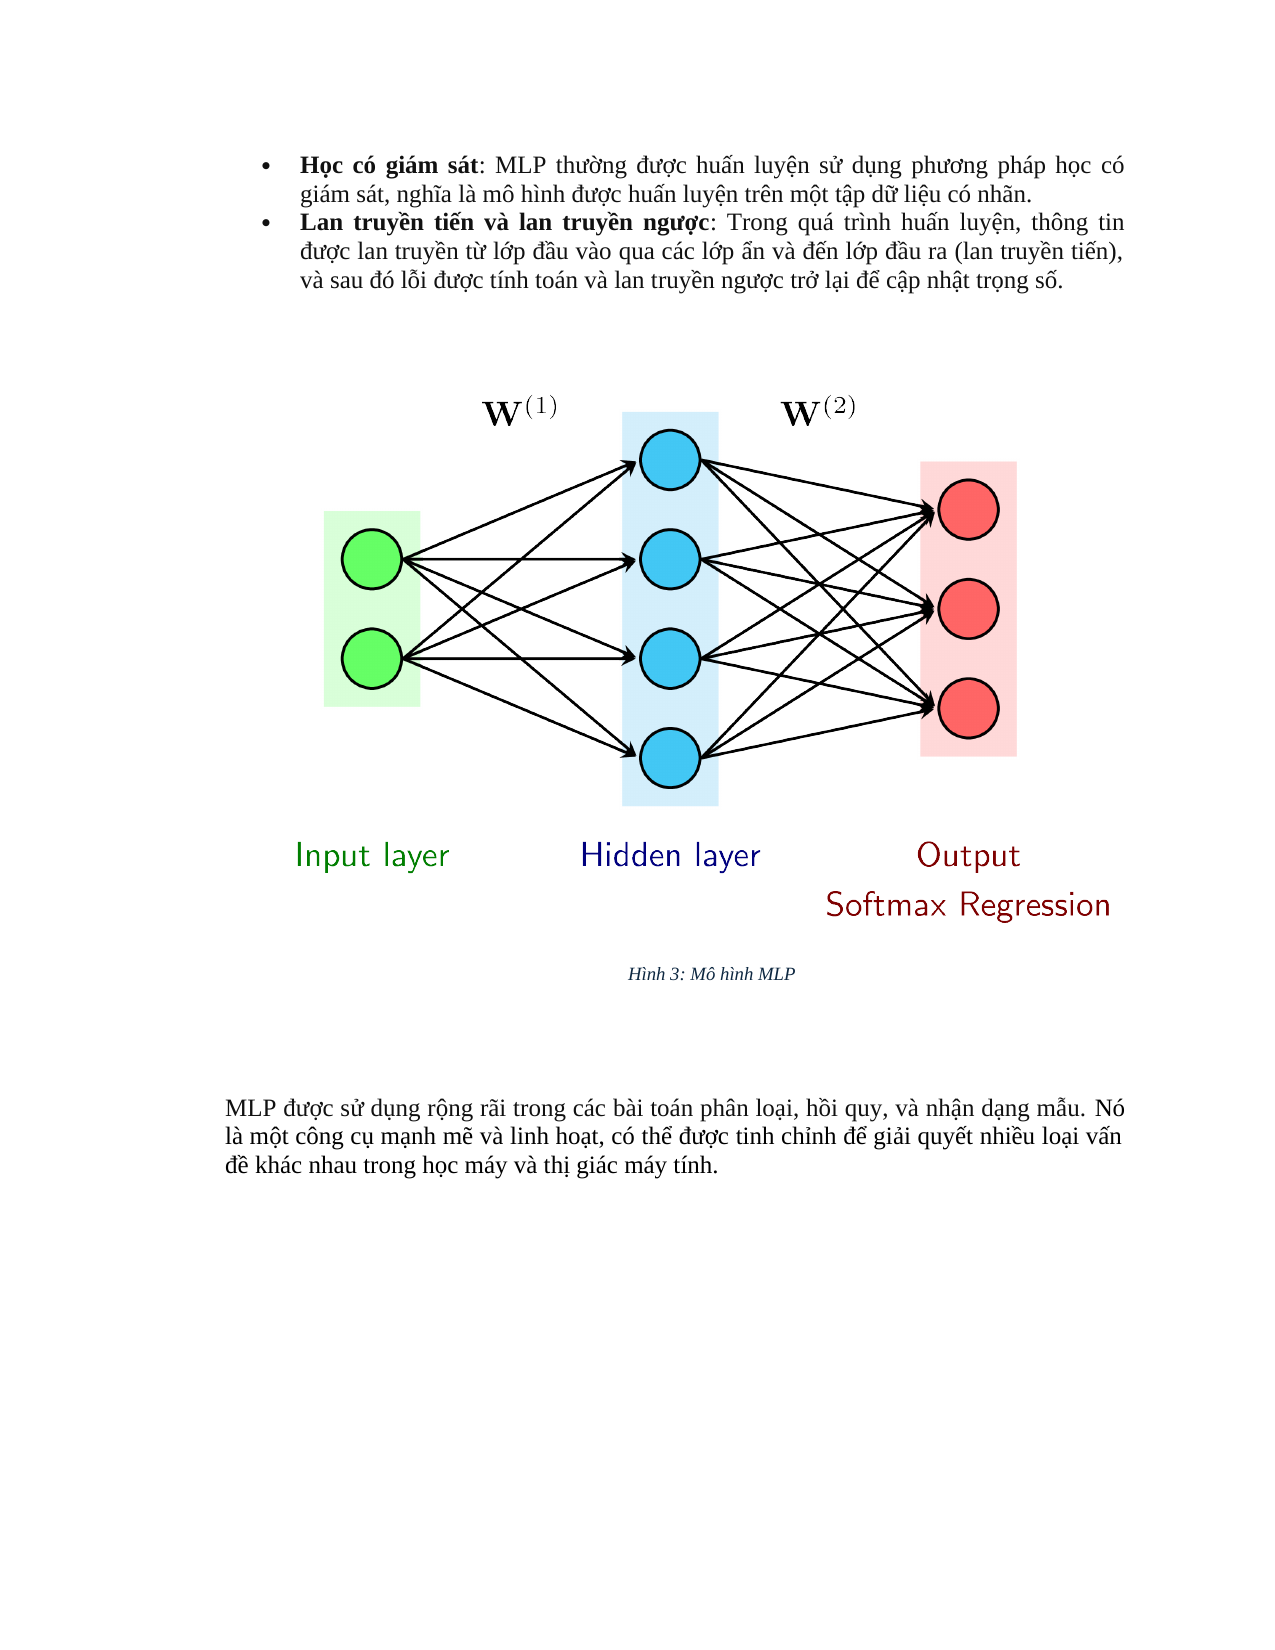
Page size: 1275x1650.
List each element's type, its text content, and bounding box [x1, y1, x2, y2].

picture [271, 383, 1123, 934]
list Học có giám sát: MLP thường được huấn luyện sử dụng phương pháp học có giám sát, nghĩa là mô hình được huấn luyện trên một tập dữ liệu có nhãn. [262, 150, 1125, 207]
list Lan truyền tiến và lan truyền ngược: Trong quá trình huấn luyện, thông tin được lan truyền từ lớp đầu vào qua các lớp ẩn và đến lớp đầu ra (lan truyền tiến), và sau đó lỗi được tính toán và lan truyền ngược trở lại để cập nhật trọng số. [262, 207, 1125, 294]
text MLP được sử dụng rộng rãi trong các bài toán phân loại, hồi quy, và nhận dạng mẫu. Nó là một công cụ mạnh mẽ và linh hoạt, có thể được tinh chỉnh để giải quyết nhiều loại vấn đề khác nhau trong học máy và thị giác máy tính. [225, 1093, 1125, 1179]
text Hình 3: Mô hình MLP [300, 963, 1125, 985]
